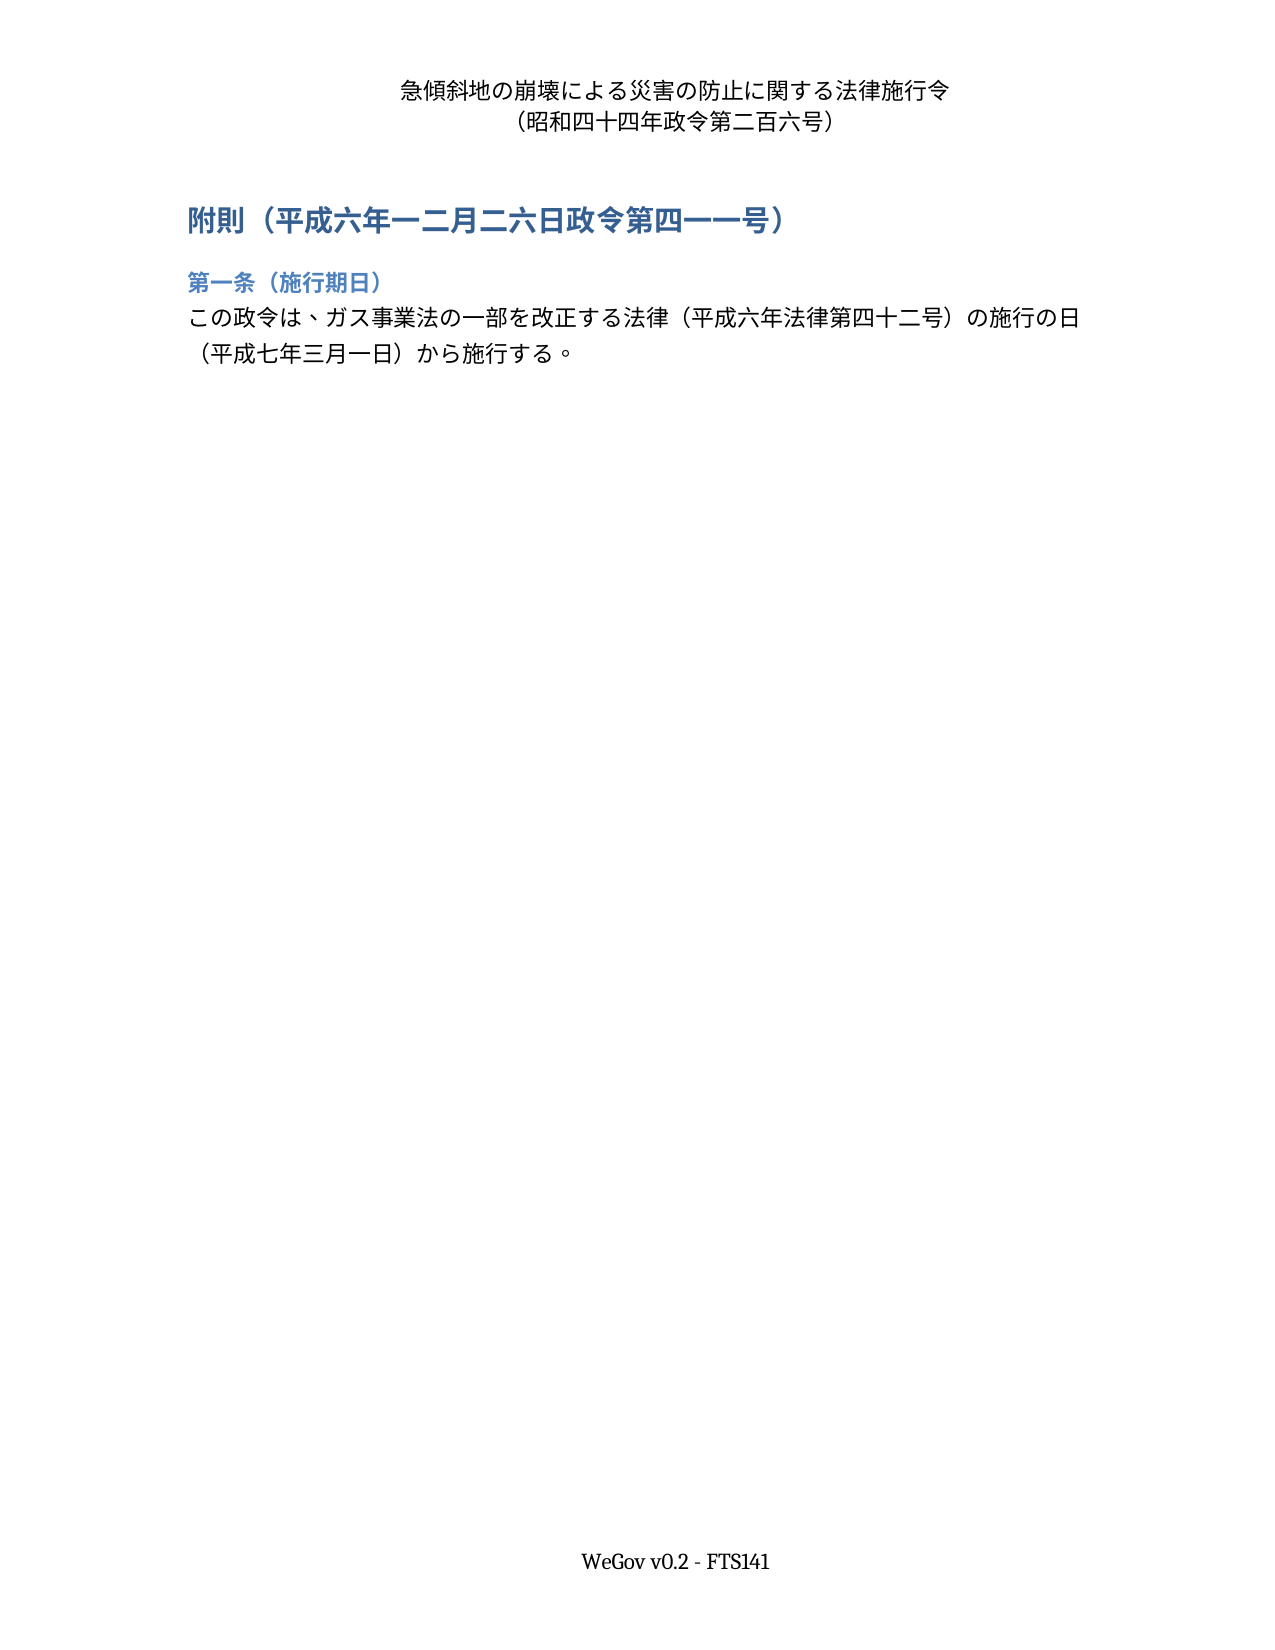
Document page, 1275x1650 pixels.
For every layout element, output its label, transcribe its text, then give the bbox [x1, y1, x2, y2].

text この政令は、ガス事業法の一部を改正する法律（平成六年法律第四十二号）の施行の日（平成七年三月一日）から施行する。 [187, 302, 1087, 369]
subtitle 附則（平成六年一二月二六日政令第四一一号） [187, 200, 1087, 240]
subtitle 第一条（施行期日） [187, 266, 1087, 298]
